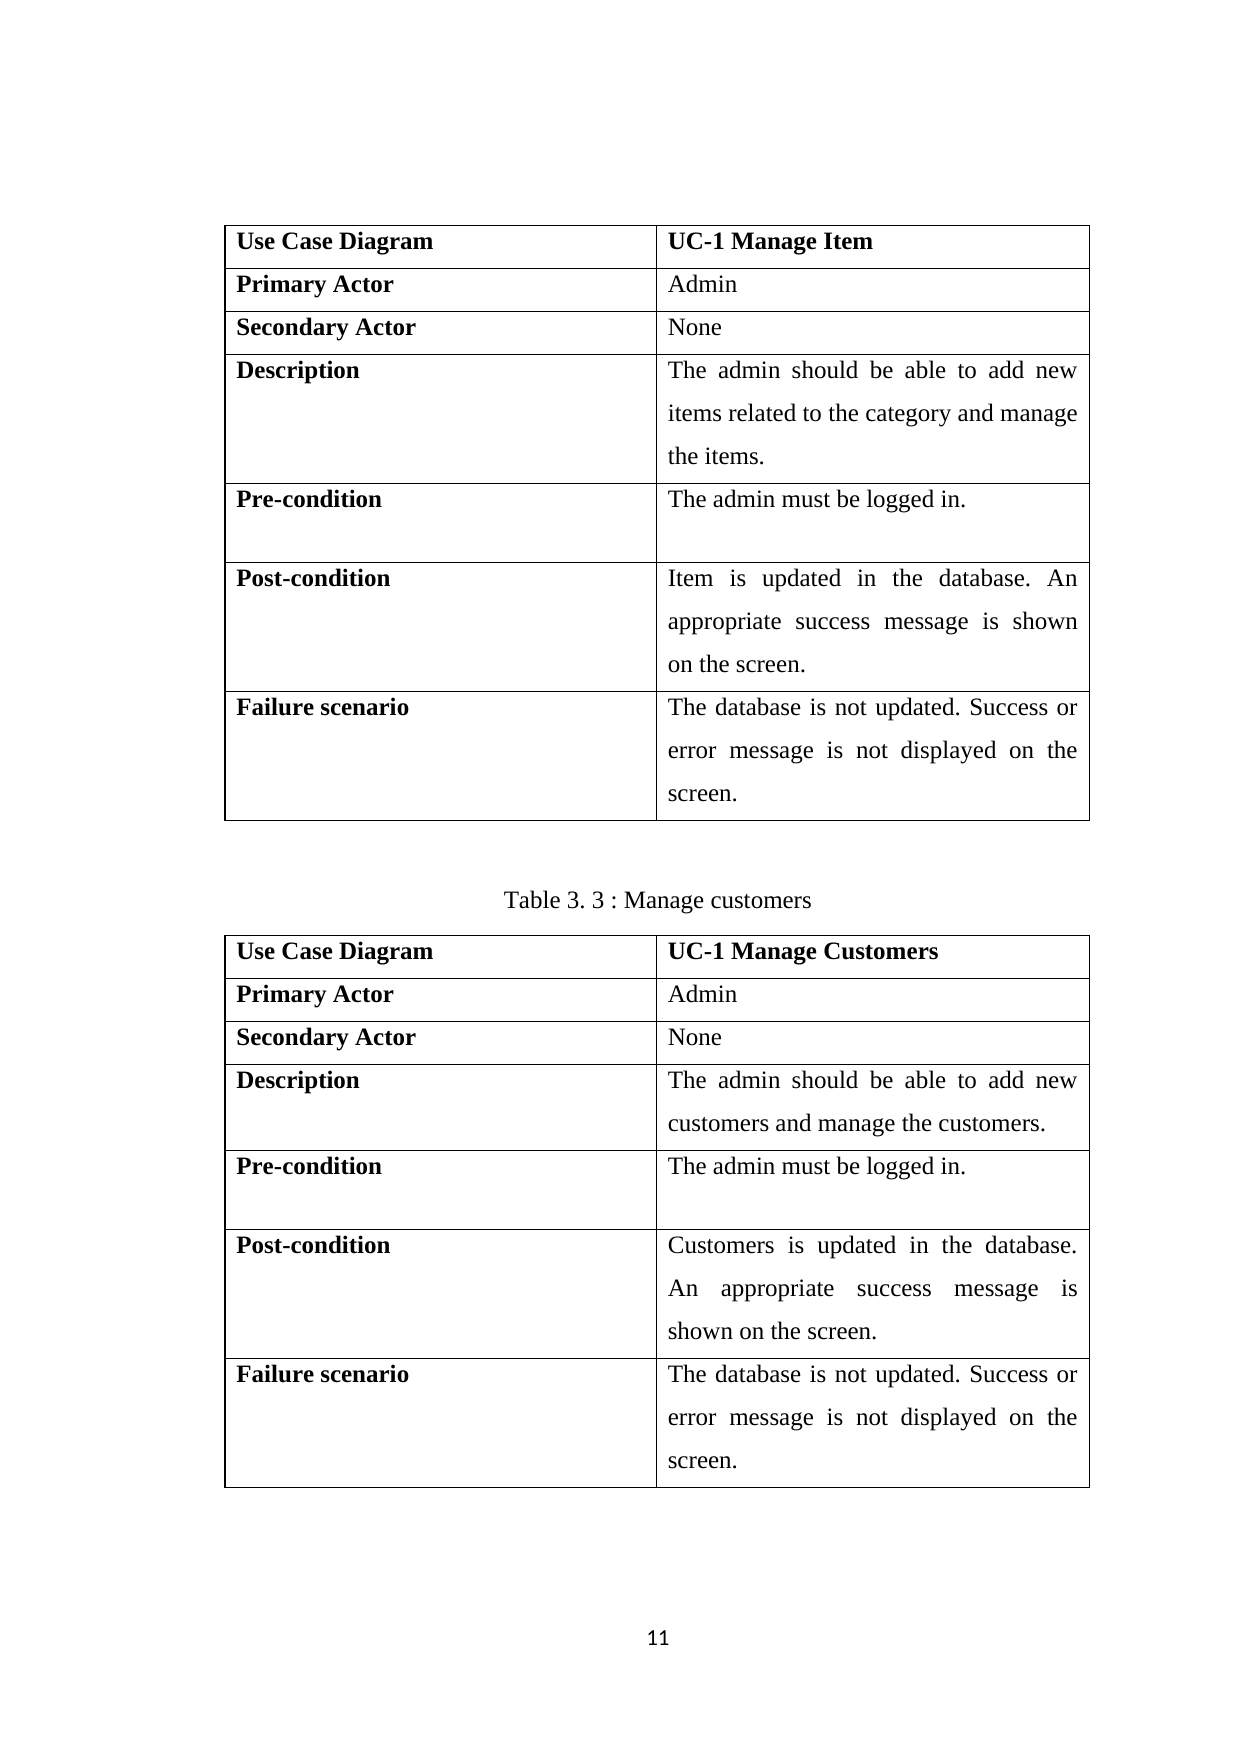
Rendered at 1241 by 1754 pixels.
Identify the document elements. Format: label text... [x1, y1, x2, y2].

table_cell Item is updated in the database. An appropriate success message is shown on the screen. [657, 563, 1089, 691]
table_cell None [657, 1022, 1089, 1064]
table_cell The database is not updated. Success or error message is not displayed on the screen. [657, 1359, 1089, 1487]
table_header UC-1 Manage Item [657, 226, 1089, 268]
text Table 3. 3 : Manage customers [225, 885, 1090, 914]
table_header Use Case Diagram [226, 226, 656, 268]
table_cell Pre-condition [226, 484, 656, 562]
table_cell The admin must be logged in. [657, 1151, 1089, 1229]
table_cell The admin should be able to add new customers and manage the customers. [657, 1065, 1089, 1150]
table_cell The database is not updated. Success or error message is not displayed on the screen. [657, 692, 1089, 820]
table_cell Secondary Actor [226, 312, 656, 354]
table_header UC-1 Manage Customers [657, 936, 1089, 978]
table_cell Post-condition [226, 563, 656, 691]
table_cell None [657, 312, 1089, 354]
table_cell Failure scenario [226, 692, 656, 820]
table_cell Admin [657, 269, 1089, 311]
table_cell Failure scenario [226, 1359, 656, 1487]
table_cell Description [226, 1065, 656, 1150]
table_cell Description [226, 355, 656, 483]
table_cell Primary Actor [226, 269, 656, 311]
table_cell Secondary Actor [226, 1022, 656, 1064]
table_header Use Case Diagram [226, 936, 656, 978]
table_cell Primary Actor [226, 979, 656, 1021]
table_cell Customers is updated in the database. An appropriate success message is shown on the screen. [657, 1230, 1089, 1358]
table_cell Post-condition [226, 1230, 656, 1358]
table_cell The admin should be able to add new items related to the category and manage the items. [657, 355, 1089, 483]
table_cell Admin [657, 979, 1089, 1021]
table_cell The admin must be logged in. [657, 484, 1089, 562]
table_cell Pre-condition [226, 1151, 656, 1229]
